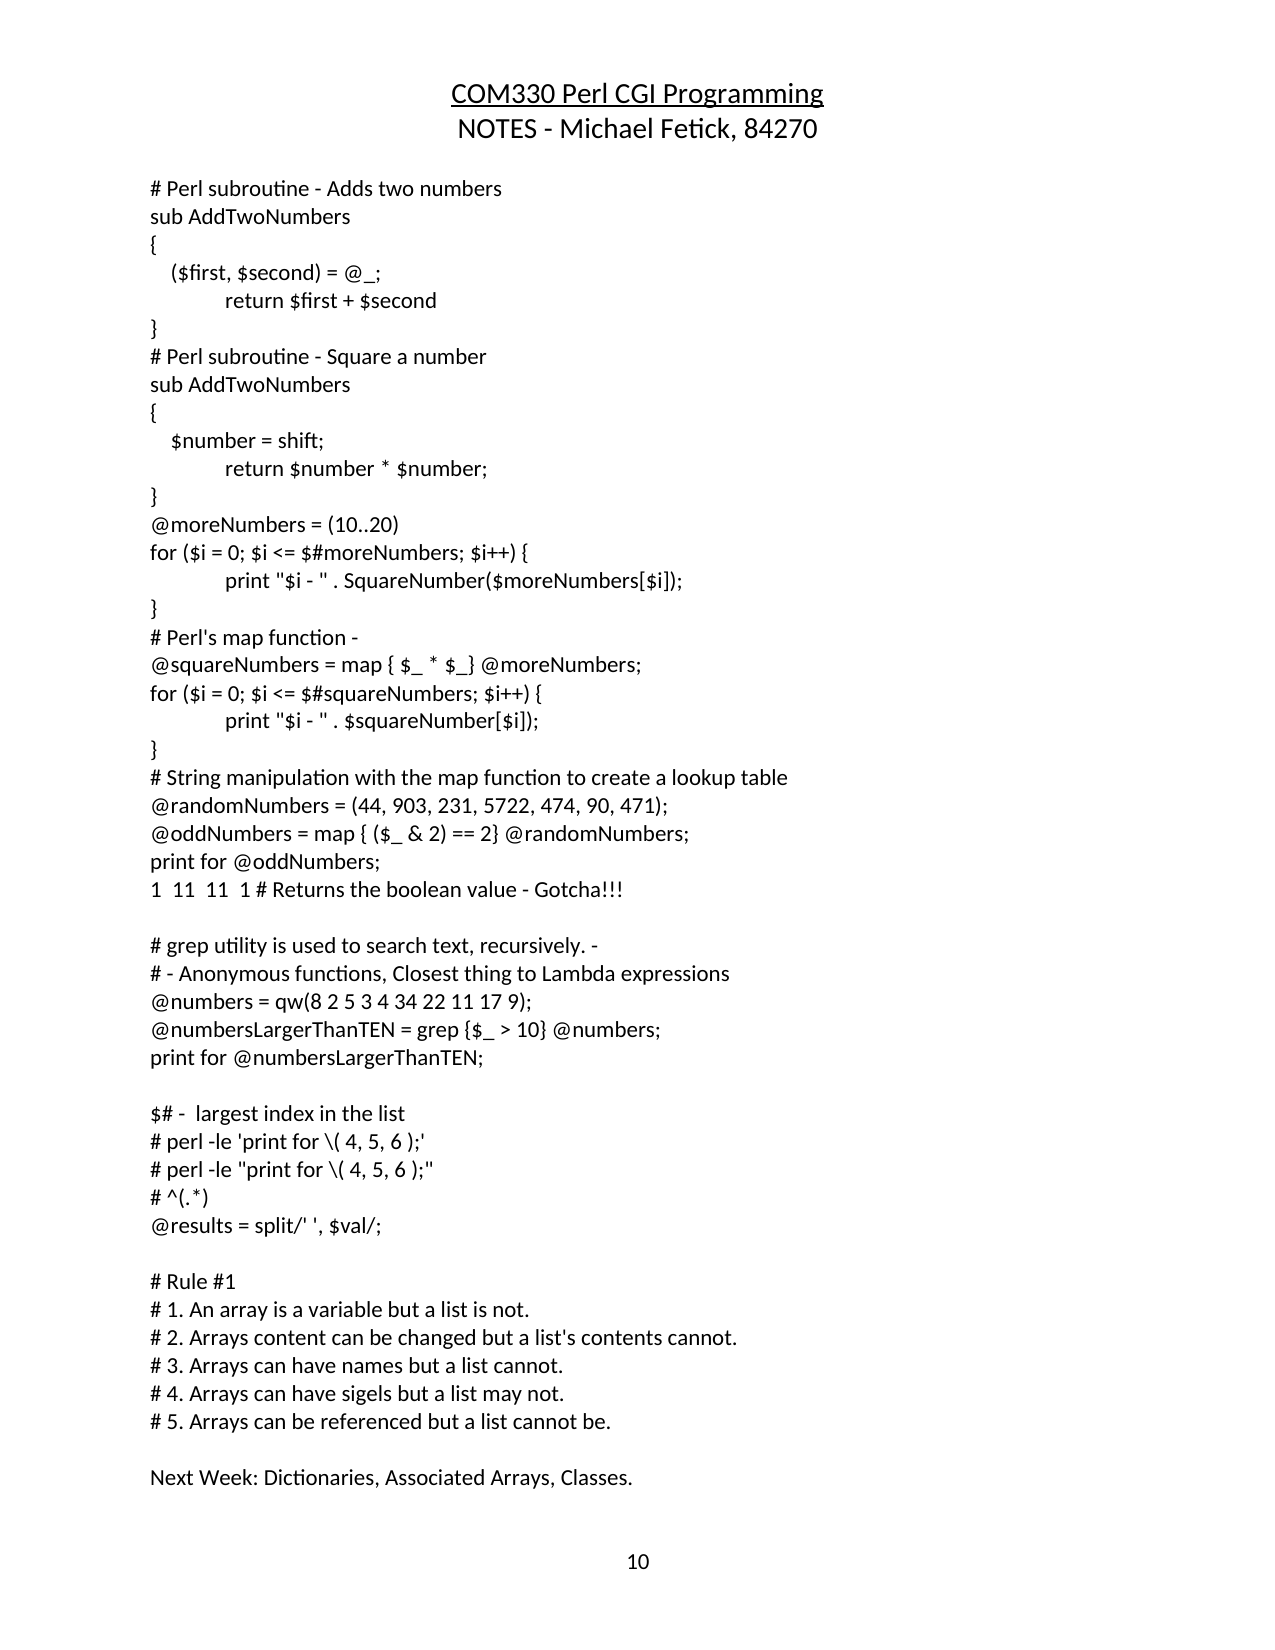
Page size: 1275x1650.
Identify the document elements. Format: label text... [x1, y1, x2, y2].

text return $first + $second [150, 286, 1125, 314]
text # Perl subroutine - Adds two numbers [150, 174, 1125, 202]
text for ($i = 0; $i <= $#squareNumbers; $i++) { [150, 679, 1125, 707]
text print "$i - " . SquareNumber($moreNumbers[$i]); [150, 567, 1125, 594]
text ($first, $second) = @_; [150, 258, 1125, 286]
text @numbers = qw(8 2 5 3 4 34 22 11 17 9); [150, 987, 1125, 1015]
text # perl -le "print for \( 4, 5, 6 );" [150, 1155, 1125, 1183]
text # 3. Arrays can have names but a list cannot. [150, 1351, 1125, 1379]
text # 4. Arrays can have sigels but a list may not. [150, 1379, 1125, 1407]
text # - Anonymous functions, Closest thing to Lambda expressions [150, 959, 1125, 987]
text print for @numbersLargerThanTEN; [150, 1043, 1125, 1071]
text for ($i = 0; $i <= $#moreNumbers; $i++) { [150, 538, 1125, 567]
text # grep utility is used to search text, recursively. - [150, 931, 1125, 959]
text } [150, 482, 1125, 511]
text @randomNumbers = (44, 903, 231, 5722, 474, 90, 471); [150, 791, 1125, 819]
text @numbersLargerThanTEN = grep {$_ > 10} @numbers; [150, 1015, 1125, 1043]
text print for @oddNumbers; [150, 847, 1125, 875]
text { [150, 398, 1125, 426]
text # Perl subroutine - Square a number [150, 342, 1125, 370]
text # 1. An array is a variable but a list is not. [150, 1295, 1125, 1323]
text # 2. Arrays content can be changed but a list's contents cannot. [150, 1323, 1125, 1351]
text # String manipulation with the map function to create a lookup table [150, 763, 1125, 791]
text Next Week: Dictionaries, Associated Arrays, Classes. [150, 1463, 1125, 1491]
text 1 11 11 1 # Returns the boolean value - Gotcha!!! [150, 875, 1125, 903]
text @squareNumbers = map { $_ * $_} @moreNumbers; [150, 651, 1125, 679]
text @oddNumbers = map { ($_ & 2) == 2} @randomNumbers; [150, 819, 1125, 847]
text } [150, 735, 1125, 763]
text # ^(.*) [150, 1183, 1125, 1211]
text } [150, 314, 1125, 342]
text print "$i - " . $squareNumber[$i]); [150, 707, 1125, 735]
text # 5. Arrays can be referenced but a list cannot be. [150, 1407, 1125, 1435]
text # Perl's map function - [150, 623, 1125, 651]
text { [150, 230, 1125, 258]
text # perl -le 'print for \( 4, 5, 6 );' [150, 1127, 1125, 1155]
text } [150, 594, 1125, 623]
text sub AddTwoNumbers [150, 202, 1125, 230]
text @results = split/' ', $val/; [150, 1211, 1125, 1239]
text $# - largest index in the list [150, 1099, 1125, 1127]
text sub AddTwoNumbers [150, 370, 1125, 398]
text $number = shift; [150, 426, 1125, 454]
text # Rule #1 [150, 1267, 1125, 1295]
text return $number * $number; [150, 454, 1125, 482]
text @moreNumbers = (10..20) [150, 511, 1125, 538]
